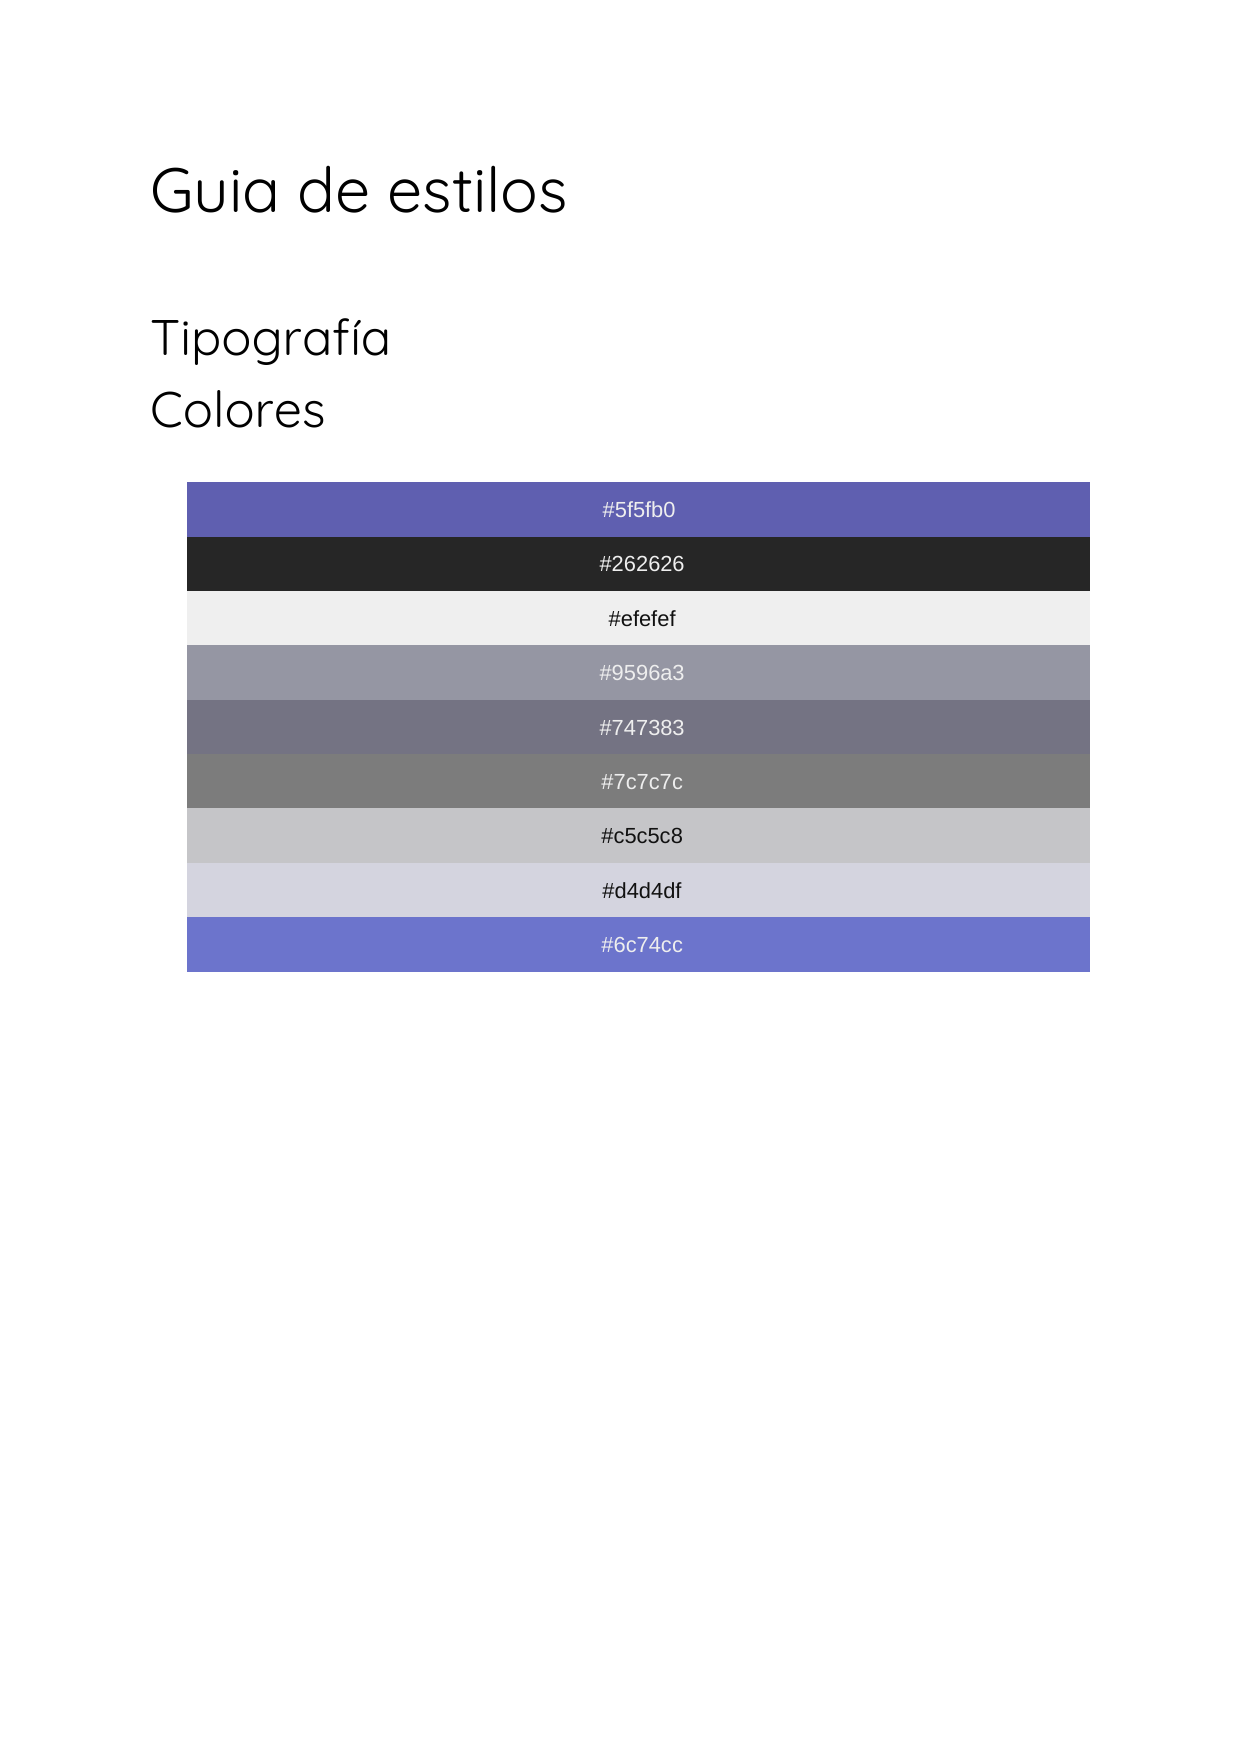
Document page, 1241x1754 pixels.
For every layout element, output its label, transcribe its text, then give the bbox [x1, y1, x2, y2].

list #747383 [187, 700, 1090, 754]
list #6c74cc [187, 917, 1090, 972]
text Tipografía [150, 306, 1090, 368]
list #7c7c7c [187, 754, 1090, 808]
list #5f5fb0 [187, 482, 1090, 537]
list #efefef [187, 591, 1090, 645]
list #9596a3 [187, 645, 1090, 700]
list #d4d4df [187, 863, 1090, 917]
text Guia de estilos [150, 150, 1090, 228]
list #c5c5c8 [187, 808, 1090, 863]
text Colores [150, 377, 1090, 440]
list #262626 [187, 537, 1090, 591]
